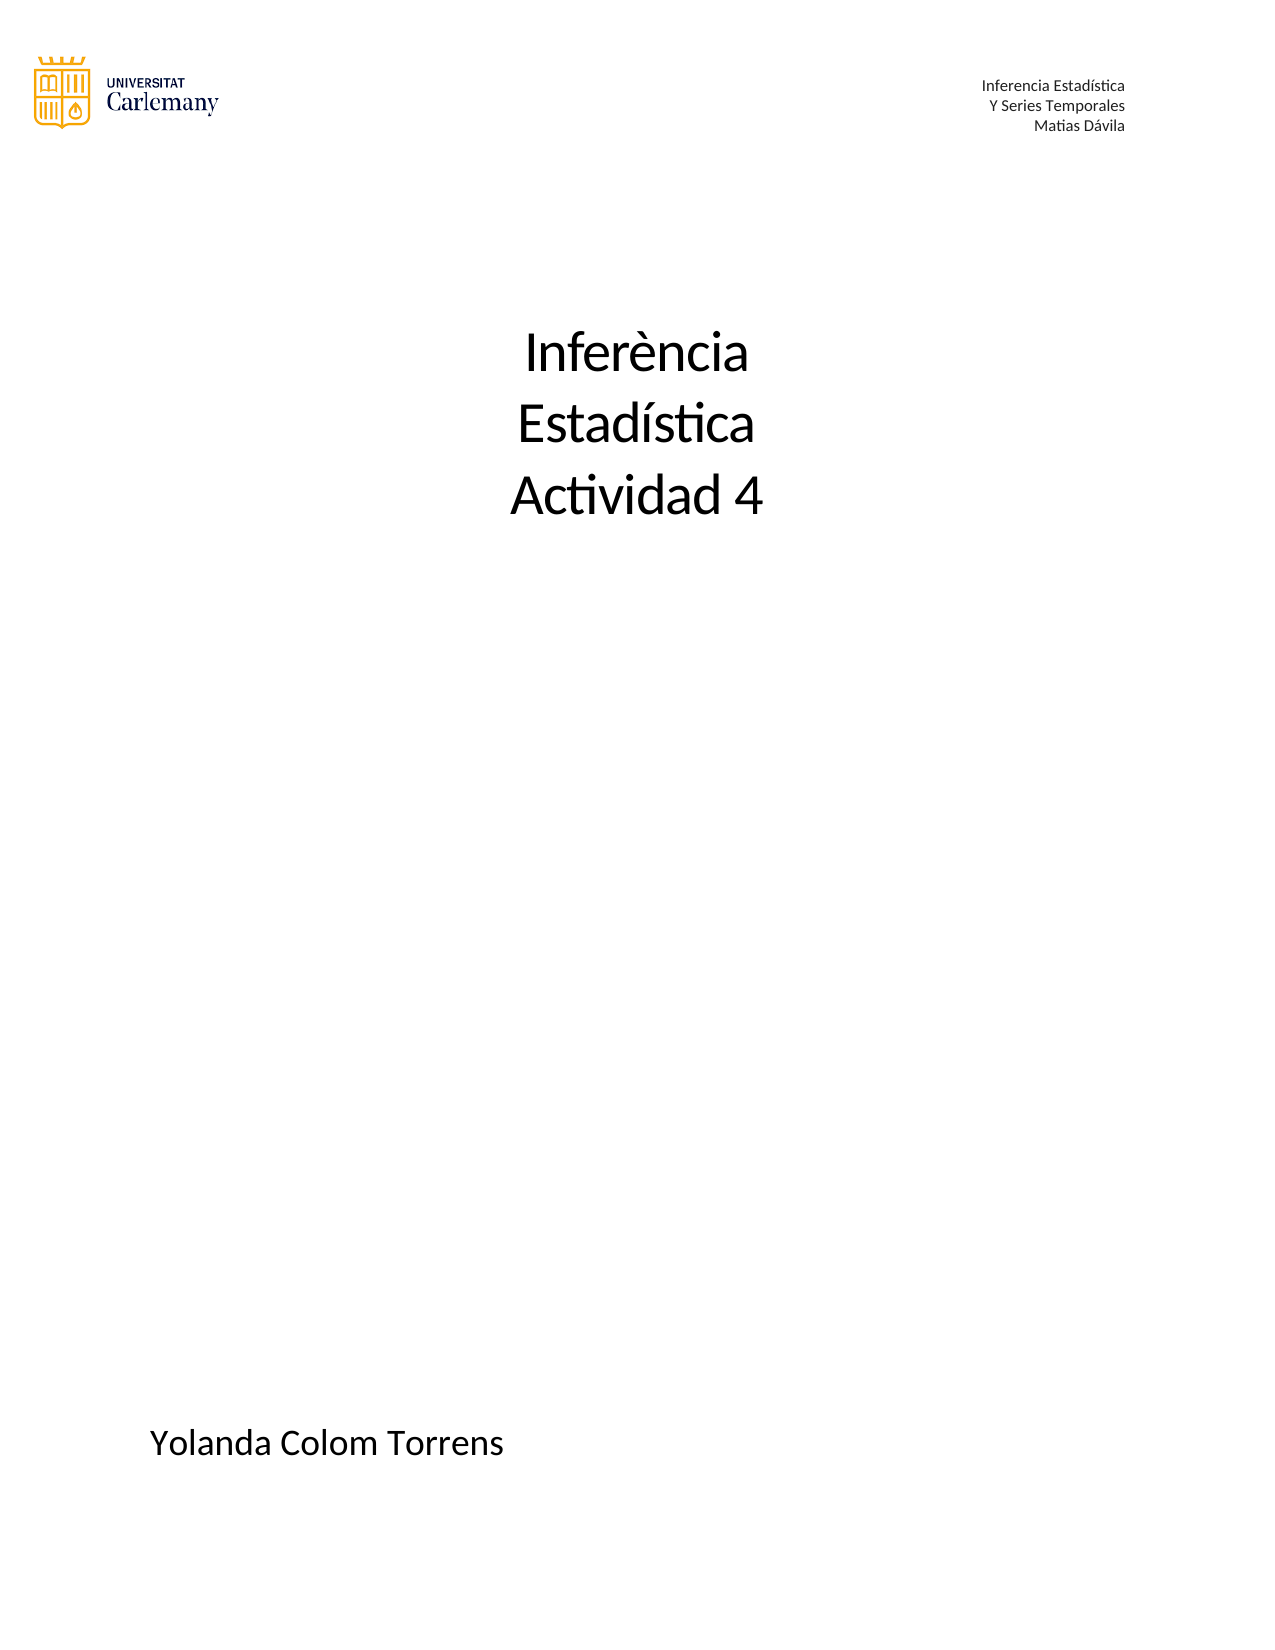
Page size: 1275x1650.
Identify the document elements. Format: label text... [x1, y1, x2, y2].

picture [32, 53, 220, 132]
title Inferència [150, 315, 1125, 386]
title Estadística [150, 386, 1125, 457]
text Yolanda Colom Torrens [150, 1419, 1125, 1465]
title Actividad 4 [150, 457, 1125, 529]
